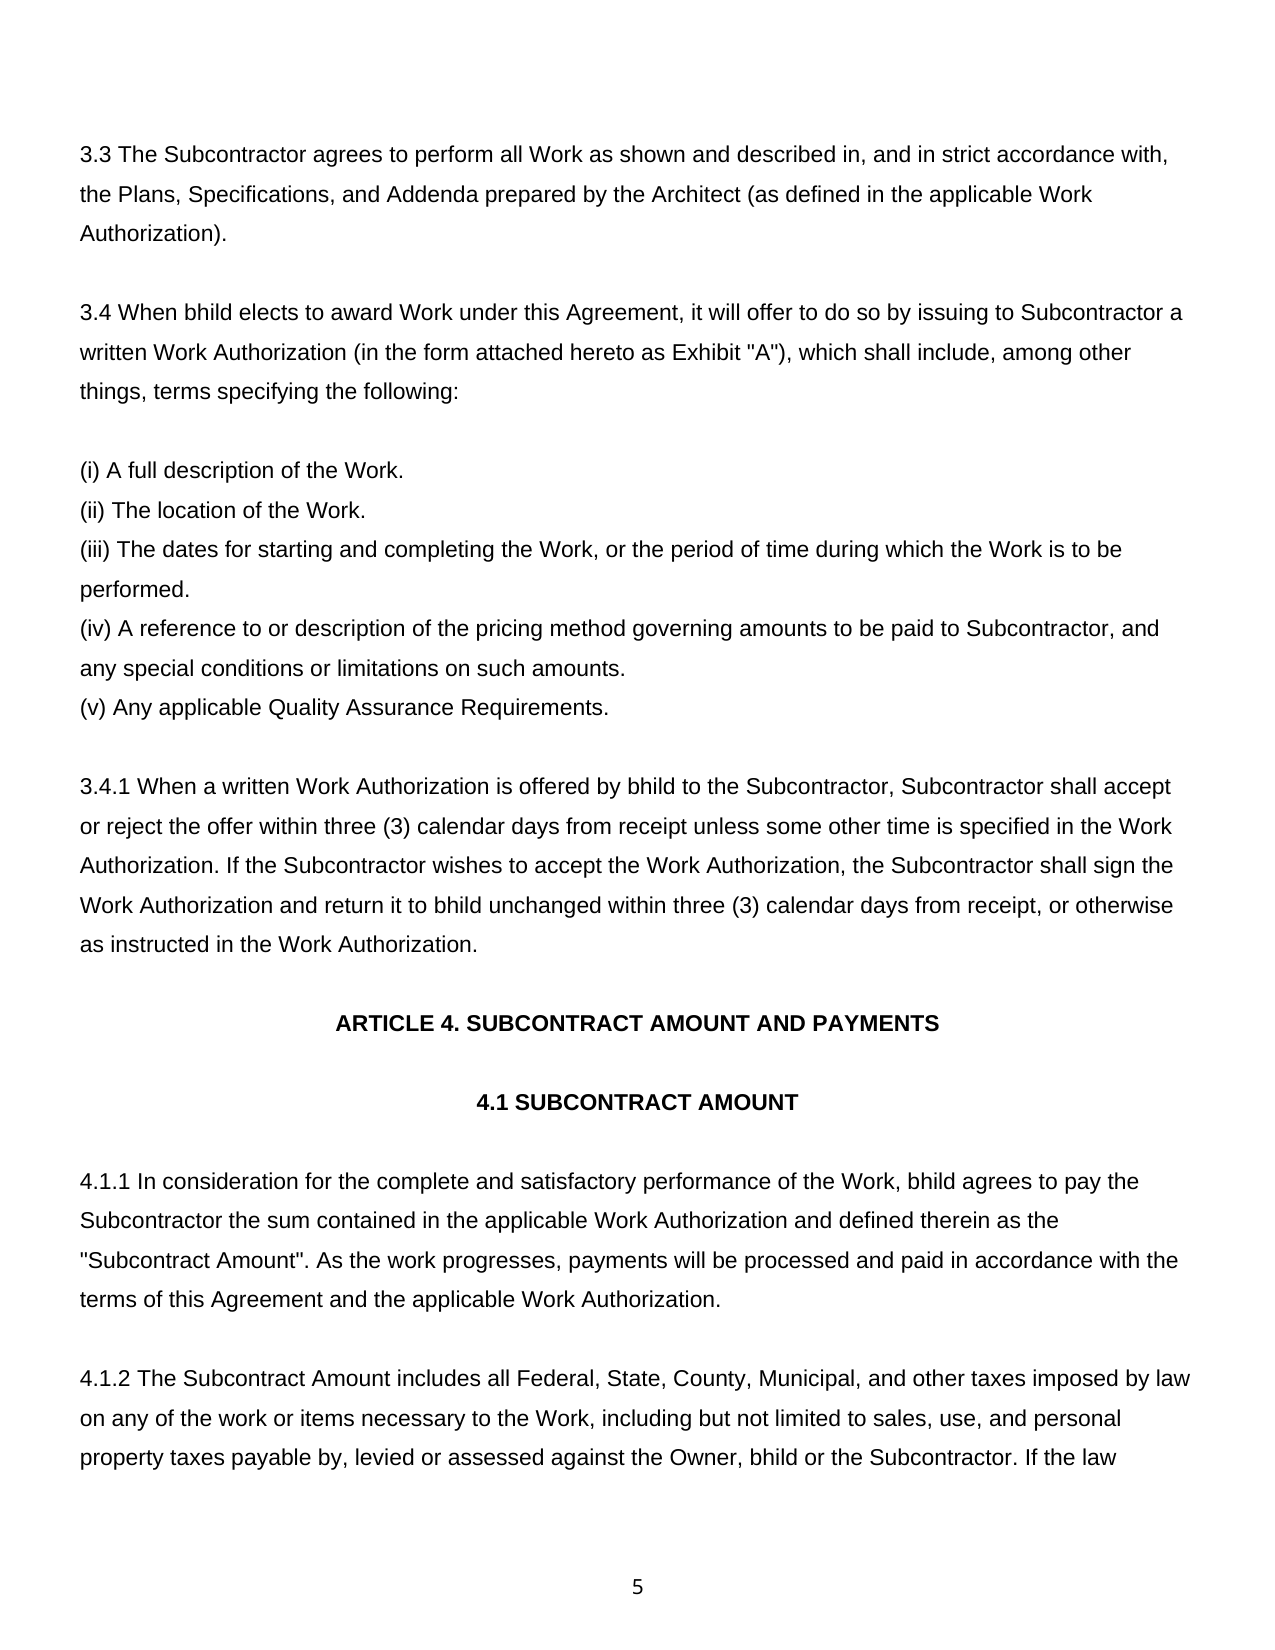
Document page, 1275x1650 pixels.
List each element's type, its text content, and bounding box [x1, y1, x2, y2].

text 4.1 SUBCONTRACT AMOUNT [79, 1089, 1196, 1115]
text 3.4.1 When a written Work Authorization is offered by bhild to the Subcontractor, Subcontractor shall accept or reject the offer within three (3) calendar days from receipt unless some other time is specified in the Work Authorization. If the Subcontractor wishes to accept the Work Authorization, the Subcontractor shall sign the Work Authorization and return it to bhild unchanged within three (3) calendar days from receipt, or otherwise as instructed in the Work Authorization. [79, 773, 1196, 957]
text 4.1.1 In consideration for the complete and satisfactory performance of the Work, bhild agrees to pay the Subcontractor the sum contained in the applicable Work Authorization and defined therein as the "Subcontract Amount". As the work progresses, payments will be processed and paid in accordance with the terms of this Agreement and the applicable Work Authorization. [79, 1168, 1196, 1313]
text (ii) The location of the Work. [79, 497, 1196, 523]
text (iv) A reference to or description of the pricing method governing amounts to be paid to Subcontractor, and any special conditions or limitations on such amounts. [79, 615, 1196, 681]
text (v) Any applicable Quality Assurance Requirements. [79, 694, 1196, 721]
text 3.3 The Subcontractor agrees to perform all Work as shown and described in, and in strict accordance with, the Plans, Specifications, and Addenda prepared by the Architect (as defined in the applicable Work Authorization). [79, 141, 1196, 247]
text ARTICLE 4. SUBCONTRACT AMOUNT AND PAYMENTS [79, 1010, 1196, 1036]
text (iii) The dates for starting and completing the Work, or the period of time during which the Work is to be performed. [79, 536, 1196, 602]
text 3.4 When bhild elects to award Work under this Agreement, it will offer to do so by issuing to Subcontractor a written Work Authorization (in the form attached hereto as Exhibit "A"), which shall include, among other things, terms specifying the following: [79, 299, 1196, 405]
text (i) A full description of the Work. [79, 457, 1196, 484]
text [79, 1365, 1196, 1471]
